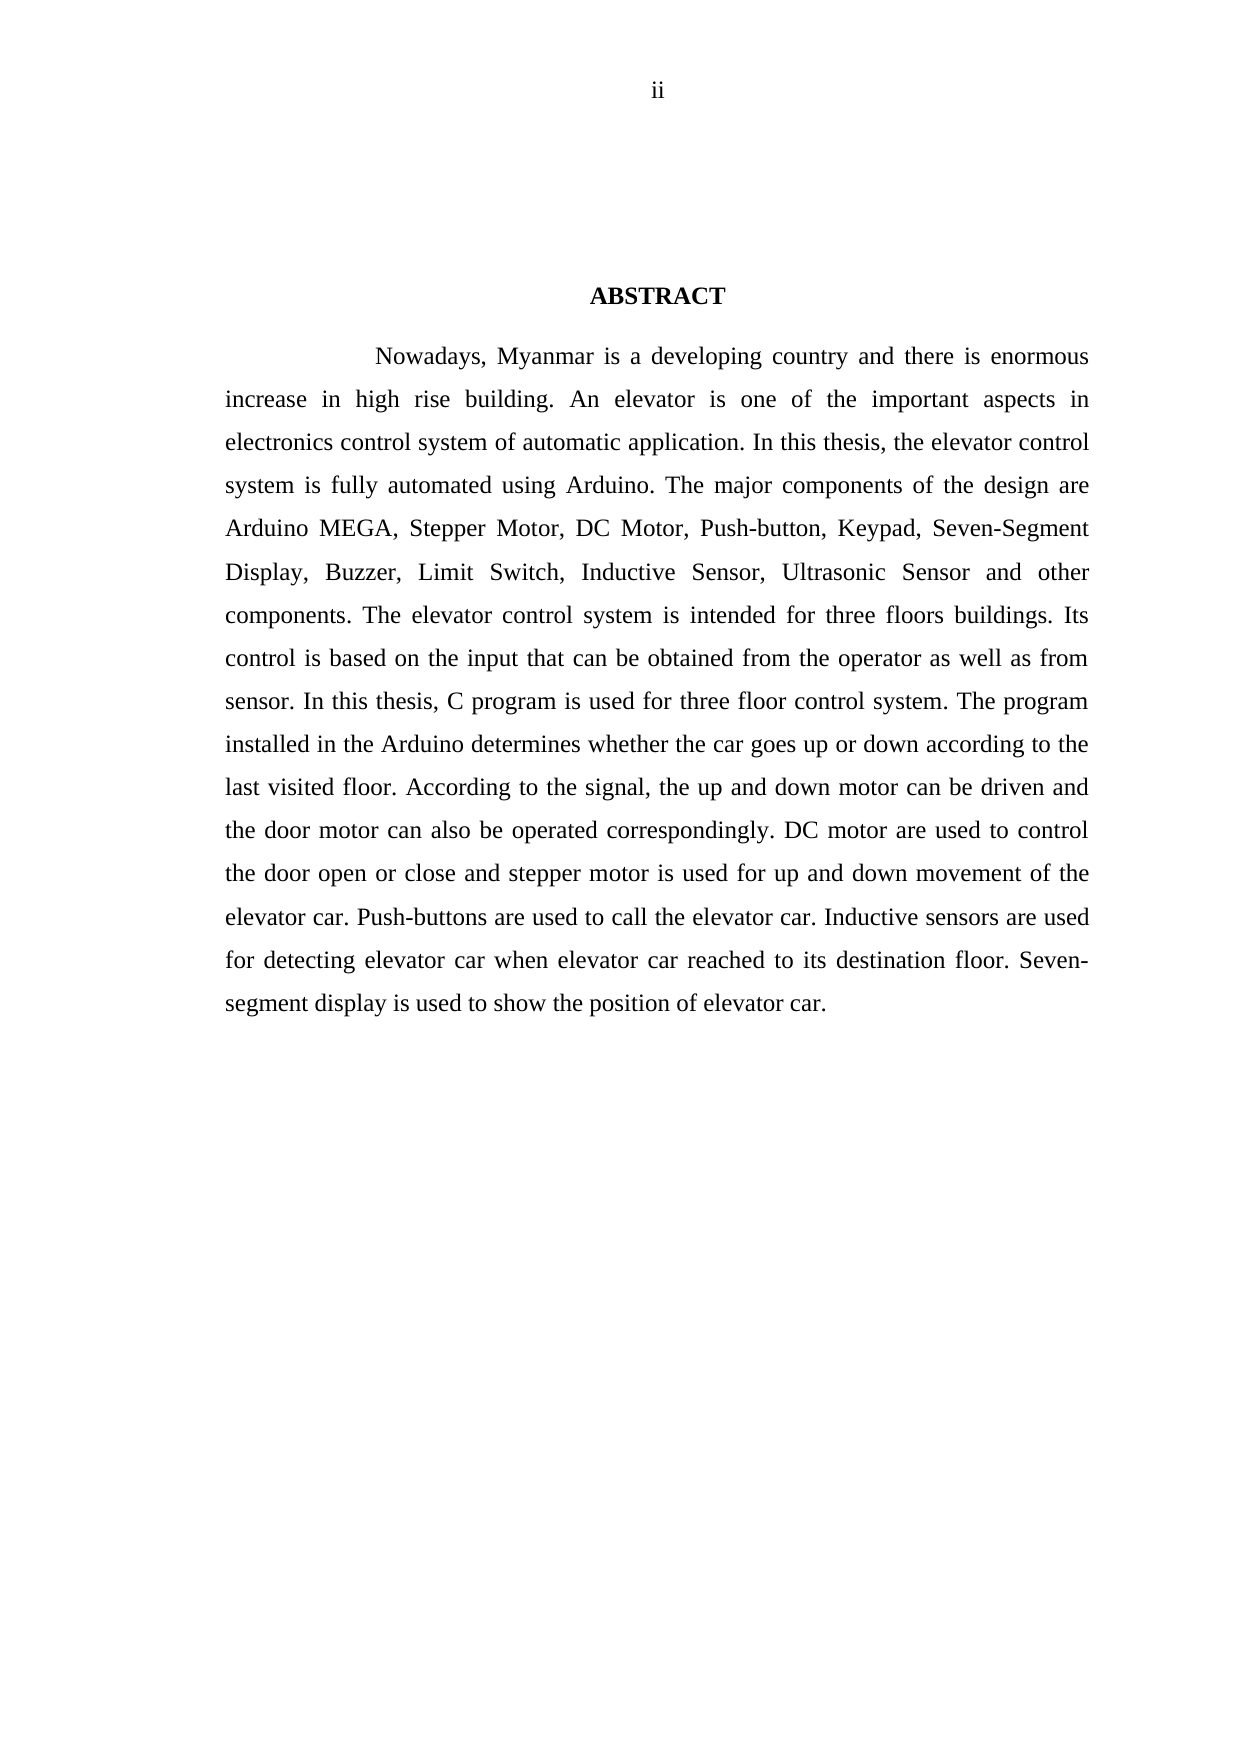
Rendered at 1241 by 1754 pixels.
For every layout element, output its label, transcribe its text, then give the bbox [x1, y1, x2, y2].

text Nowadays, Myanmar is a developing country and there is enormous increase in high rise building. An elevator is one of the important aspects in electronics control system of automatic application. In this thesis, the elevator control system is fully automated using Arduino. The major components of the design are Arduino MEGA, Stepper Motor, DC Motor, Push-button, Keypad, Seven-Segment Display, Buzzer, Limit Switch, Inductive Sensor, Ultrasonic Sensor and other components. The elevator control system is intended for three floors buildings. Its control is based on the input that can be obtained from the operator as well as from sensor. In this thesis, C program is used for three floor control system. The program installed in the Arduino determines whether the car goes up or down according to the last visited floor. According to the signal, the up and down motor can be driven and the door motor can also be operated correspondingly. DC motor are used to control the door open or close and stepper motor is used for up and down movement of the elevator car. Push-buttons are used to call the elevator car. Inductive sensors are used for detecting elevator car when elevator car reached to its destination floor. Seven-segment display is used to show the position of elevator car. [225, 341, 1090, 1017]
text ABSTRACT [225, 281, 1090, 310]
